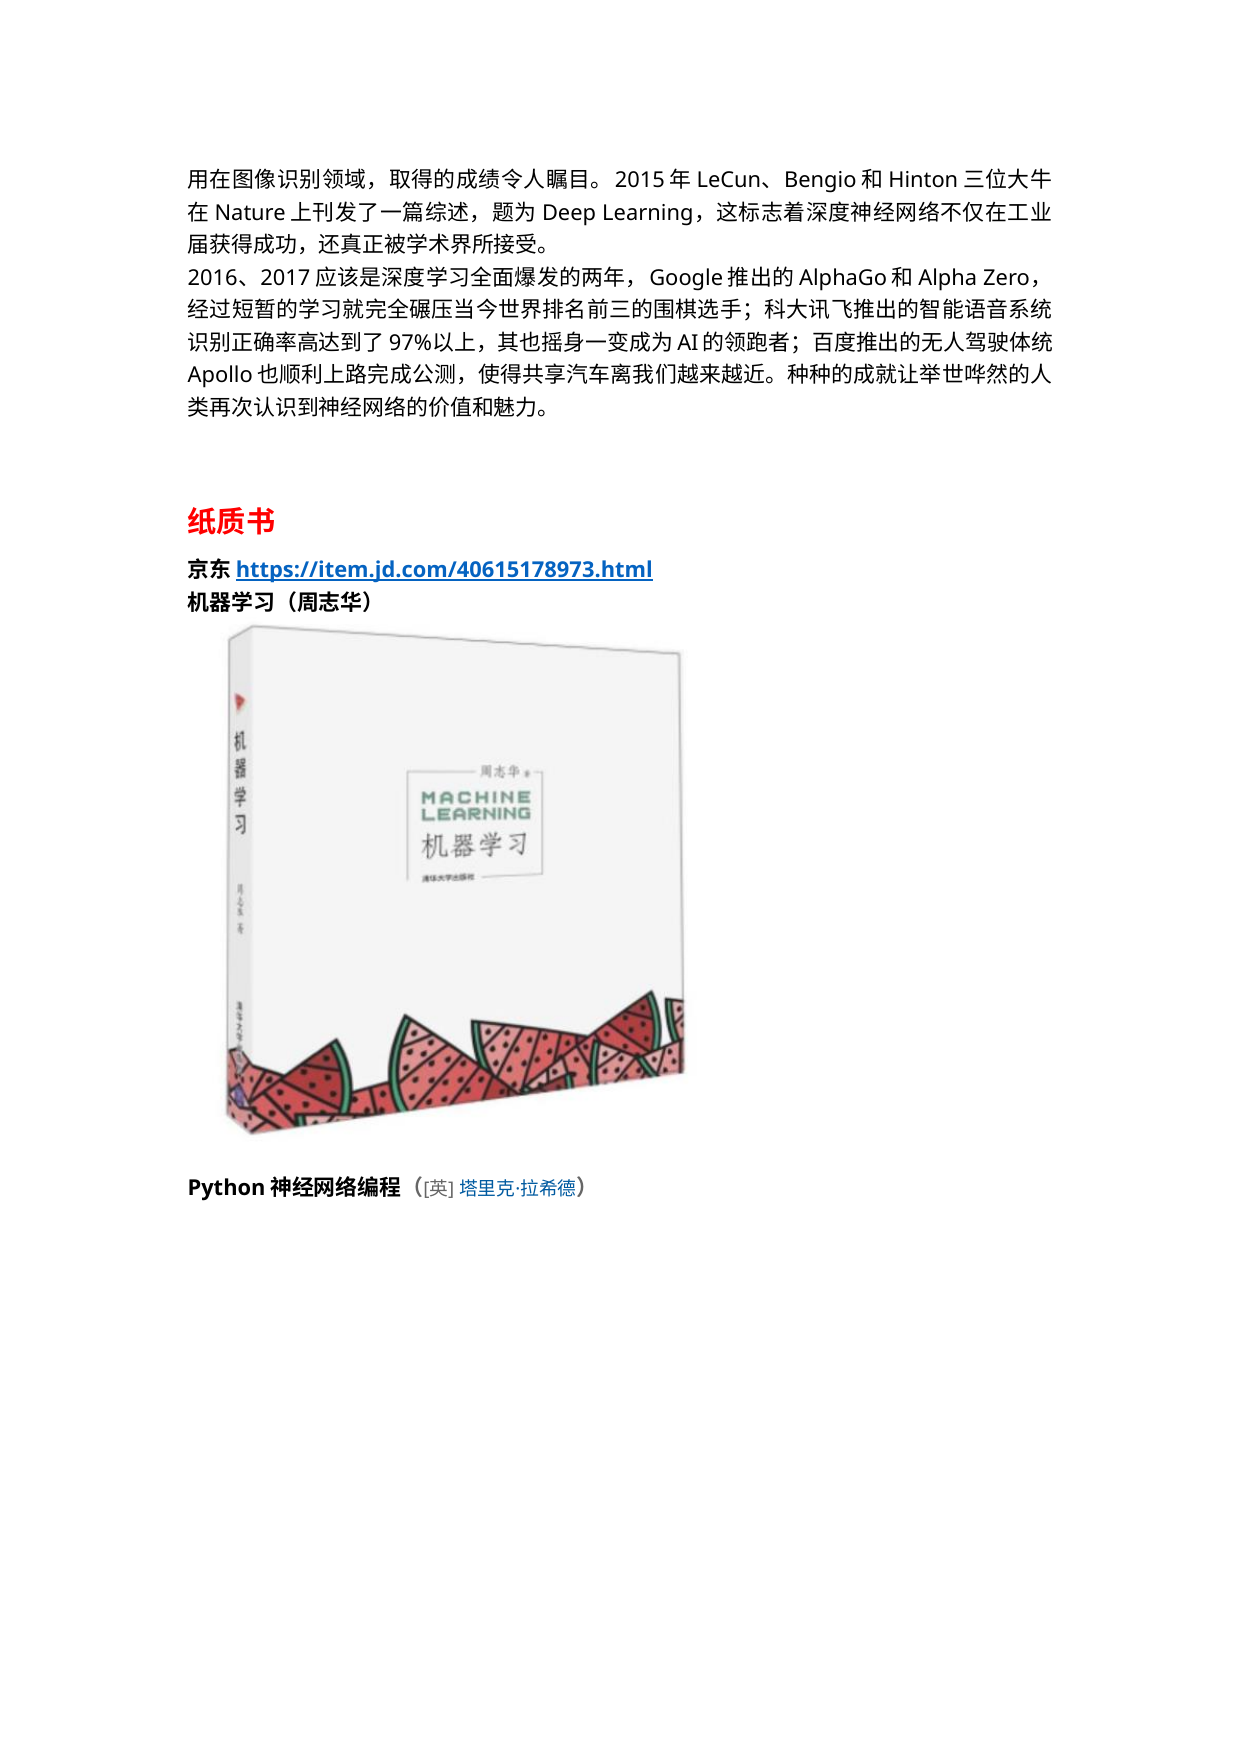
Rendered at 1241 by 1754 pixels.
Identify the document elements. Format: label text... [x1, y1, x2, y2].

text 机器学习（周志华） [187, 584, 1053, 617]
text 纸质书 [187, 487, 1053, 552]
text 京东https://item.jd.com/40615178973.html [187, 552, 1053, 584]
text Python神经网络编程（[英] 塔里克·拉希德） [187, 1169, 1053, 1202]
picture [187, 617, 715, 1145]
text 2016、2017应该是深度学习全面爆发的两年，Google推出的AlphaGo和Alpha Zero，经过短暂的学习就完全碾压当今世界排名前三的围棋选手；科大讯飞推出的智能语音系统，识别正确率高达到了97%以上，其也摇身一变成为AI的领跑者；百度推出的无人驾驶体统Apollo也顺利上路完成公测，使得共享汽车离我们越来越近。种种的成就让举世哗然的人类再次认识到神经网络的价值和魅力。 [187, 259, 1053, 422]
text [187, 162, 1053, 259]
